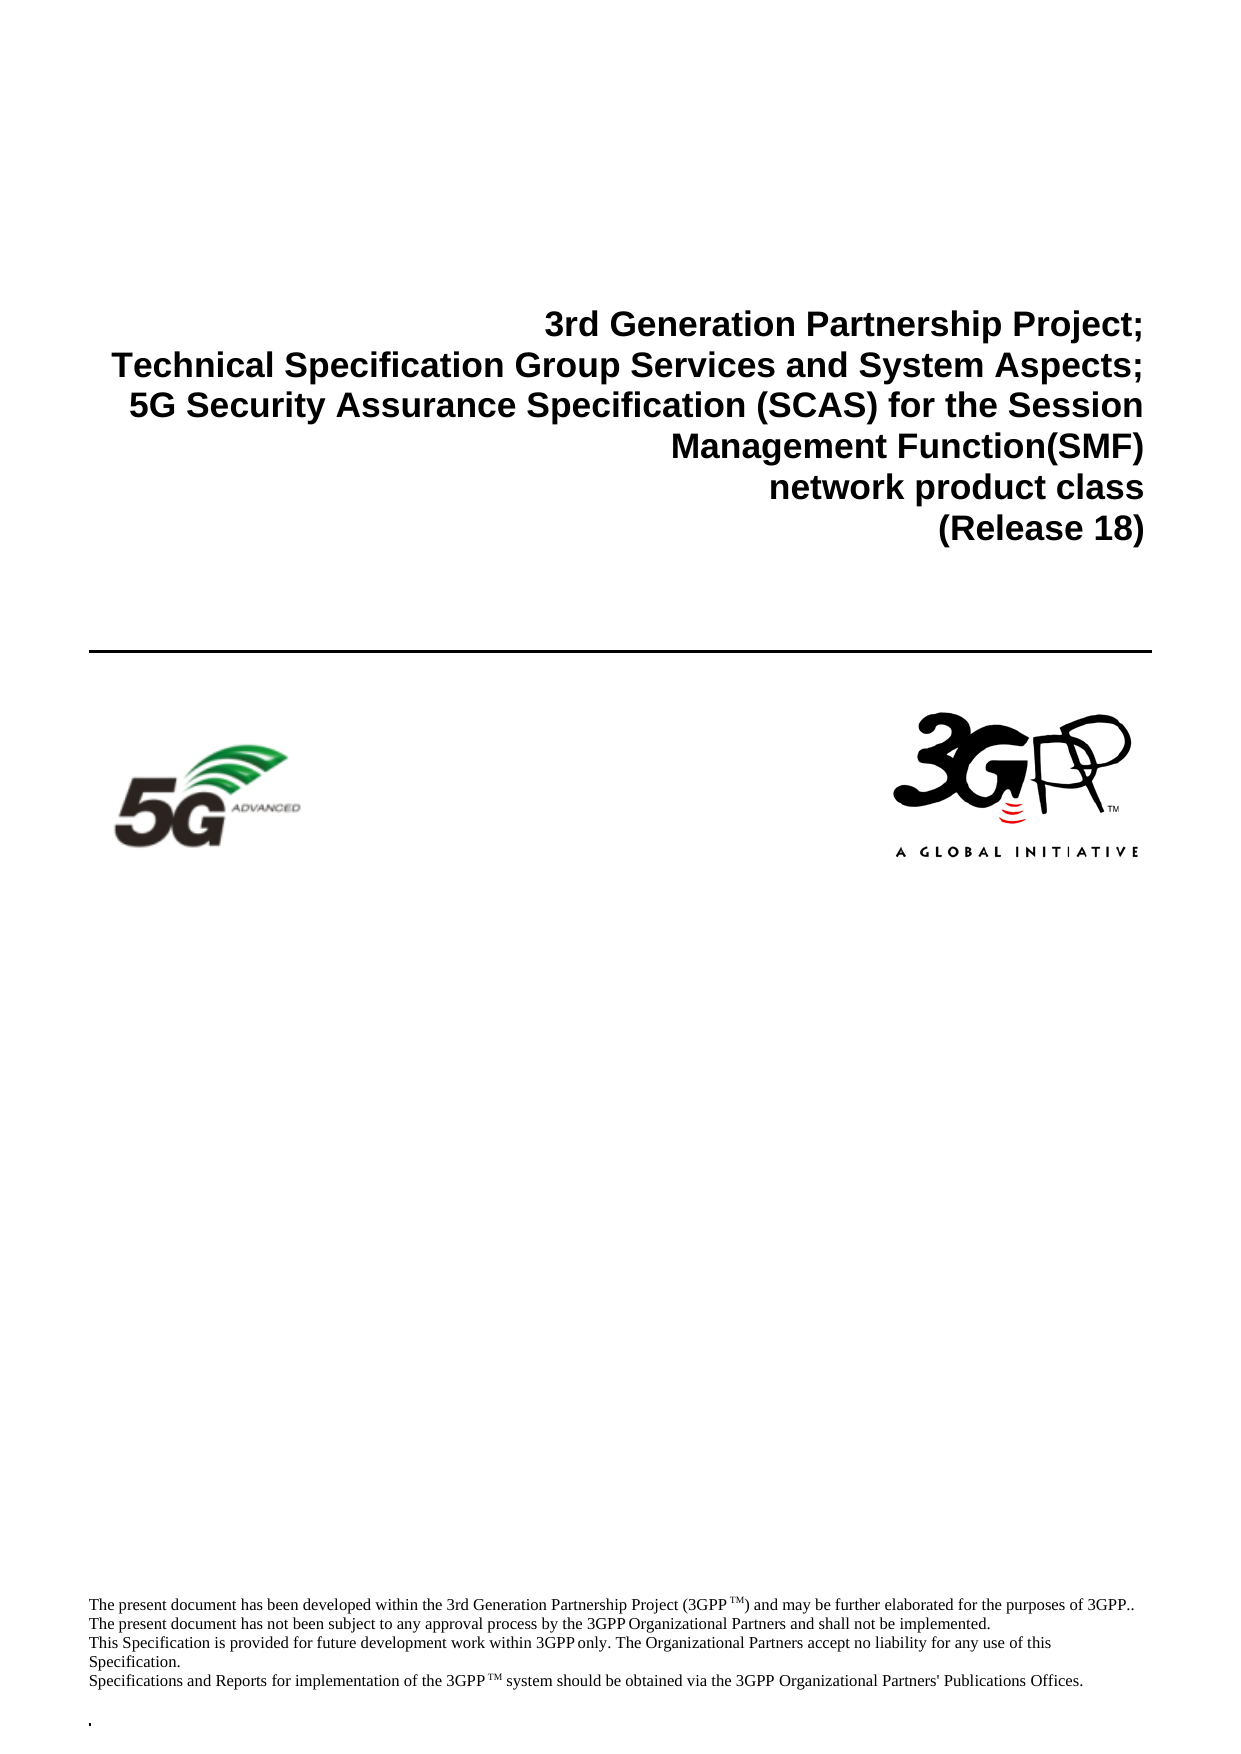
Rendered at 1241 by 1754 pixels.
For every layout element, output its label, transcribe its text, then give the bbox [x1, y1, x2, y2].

text Technical Specification Group Services and System Aspects; [81, 344, 1144, 385]
picture [885, 704, 1152, 862]
text network product class [81, 466, 1144, 507]
text 3rd Generation Partnership Project; [81, 303, 1144, 344]
text (Release 18) [81, 507, 1144, 548]
text 5G Security Assurance Specification (SCAS) for the Session Management Function(SMF) [81, 385, 1144, 466]
text The present document has been developed within the 3rd Generation Partnership Project (3GPP TM) and may be further elaborated for the purposes of 3GPP.. The present document has not been subject to any approval process by the 3GPP Organizational Partners and shall not be implemented. This Specification is provided for future development work within 3GPP only. The Organizational Partners accept no liability for any use of this Specification. Specifications and Reports for implementation of the 3GPP TM system should be obtained via the 3GPP Organizational Partners' Publications Offices. [88, 1594, 1135, 1690]
